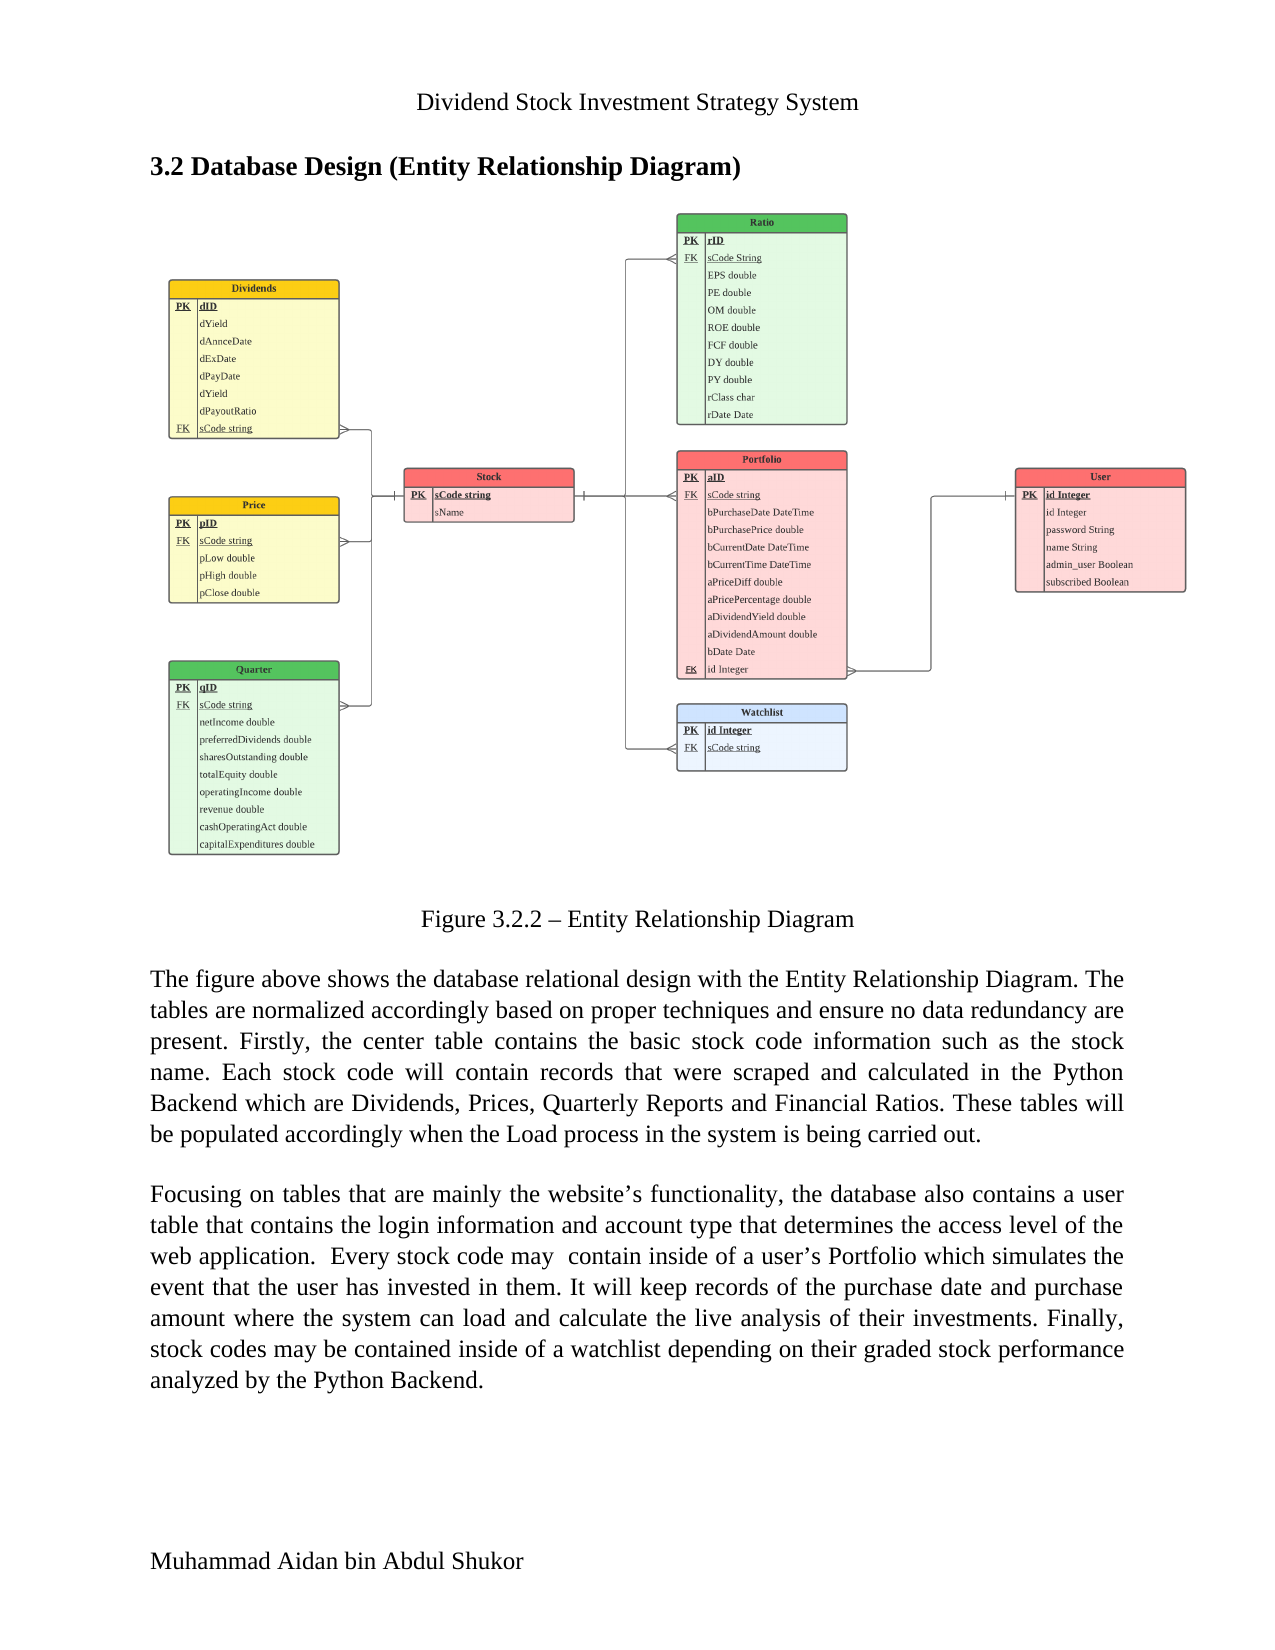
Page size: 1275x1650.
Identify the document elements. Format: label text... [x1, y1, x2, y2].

text The figure above shows the database relational design with the Entity Relationship Diagram. The tables are normalized accordingly based on proper techniques and ensure no data redundancy are present. Firstly, the center table contains the basic stock code information such as the stock name. Each stock code will contain records that were scraped and calculated in the Python Backend which are Dividends, Prices, Quarterly Reports and Financial Ratios. These tables will be populated accordingly when the Load process in the system is being carried out. [150, 964, 1125, 1148]
text Focusing on tables that are mainly the website’s functionality, the database also contains a user table that contains the login information and account type that determines the access level of the web application. Every stock code may contain inside of a user’s Portfolio which simulates the event that the user has invested in them. It will keep records of the purchase date and purchase amount where the system can load and calculate the live analysis of their investments. Finally, stock codes may be contained inside of a watchlist depending on their graded stock performance analyzed by the Python Backend. [150, 1179, 1125, 1394]
picture [150, 196, 1204, 873]
text Figure 3.2.2 – Entity Relationship Diagram [150, 904, 1125, 932]
subtitle 3.2 Database Design (Entity Relationship Diagram) [150, 150, 1125, 181]
